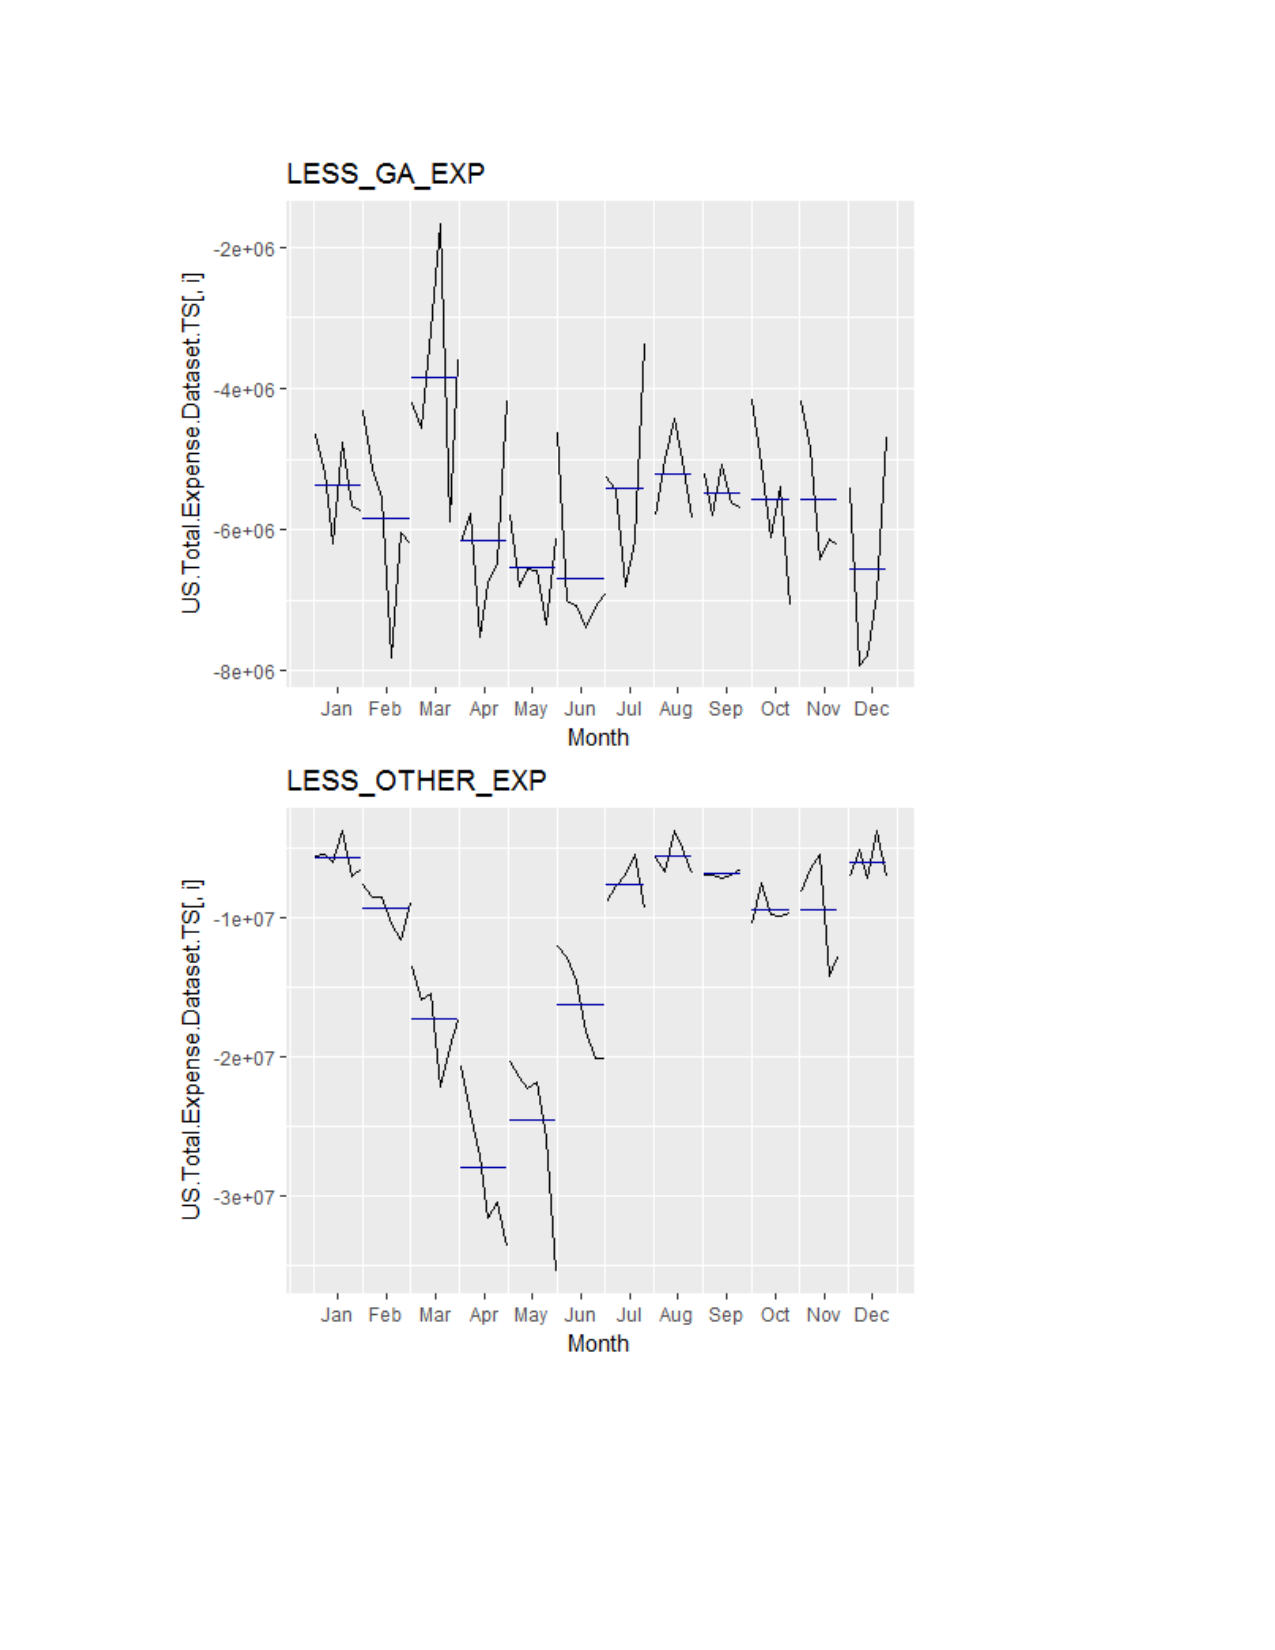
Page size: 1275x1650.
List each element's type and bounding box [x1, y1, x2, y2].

picture [168, 150, 927, 1363]
